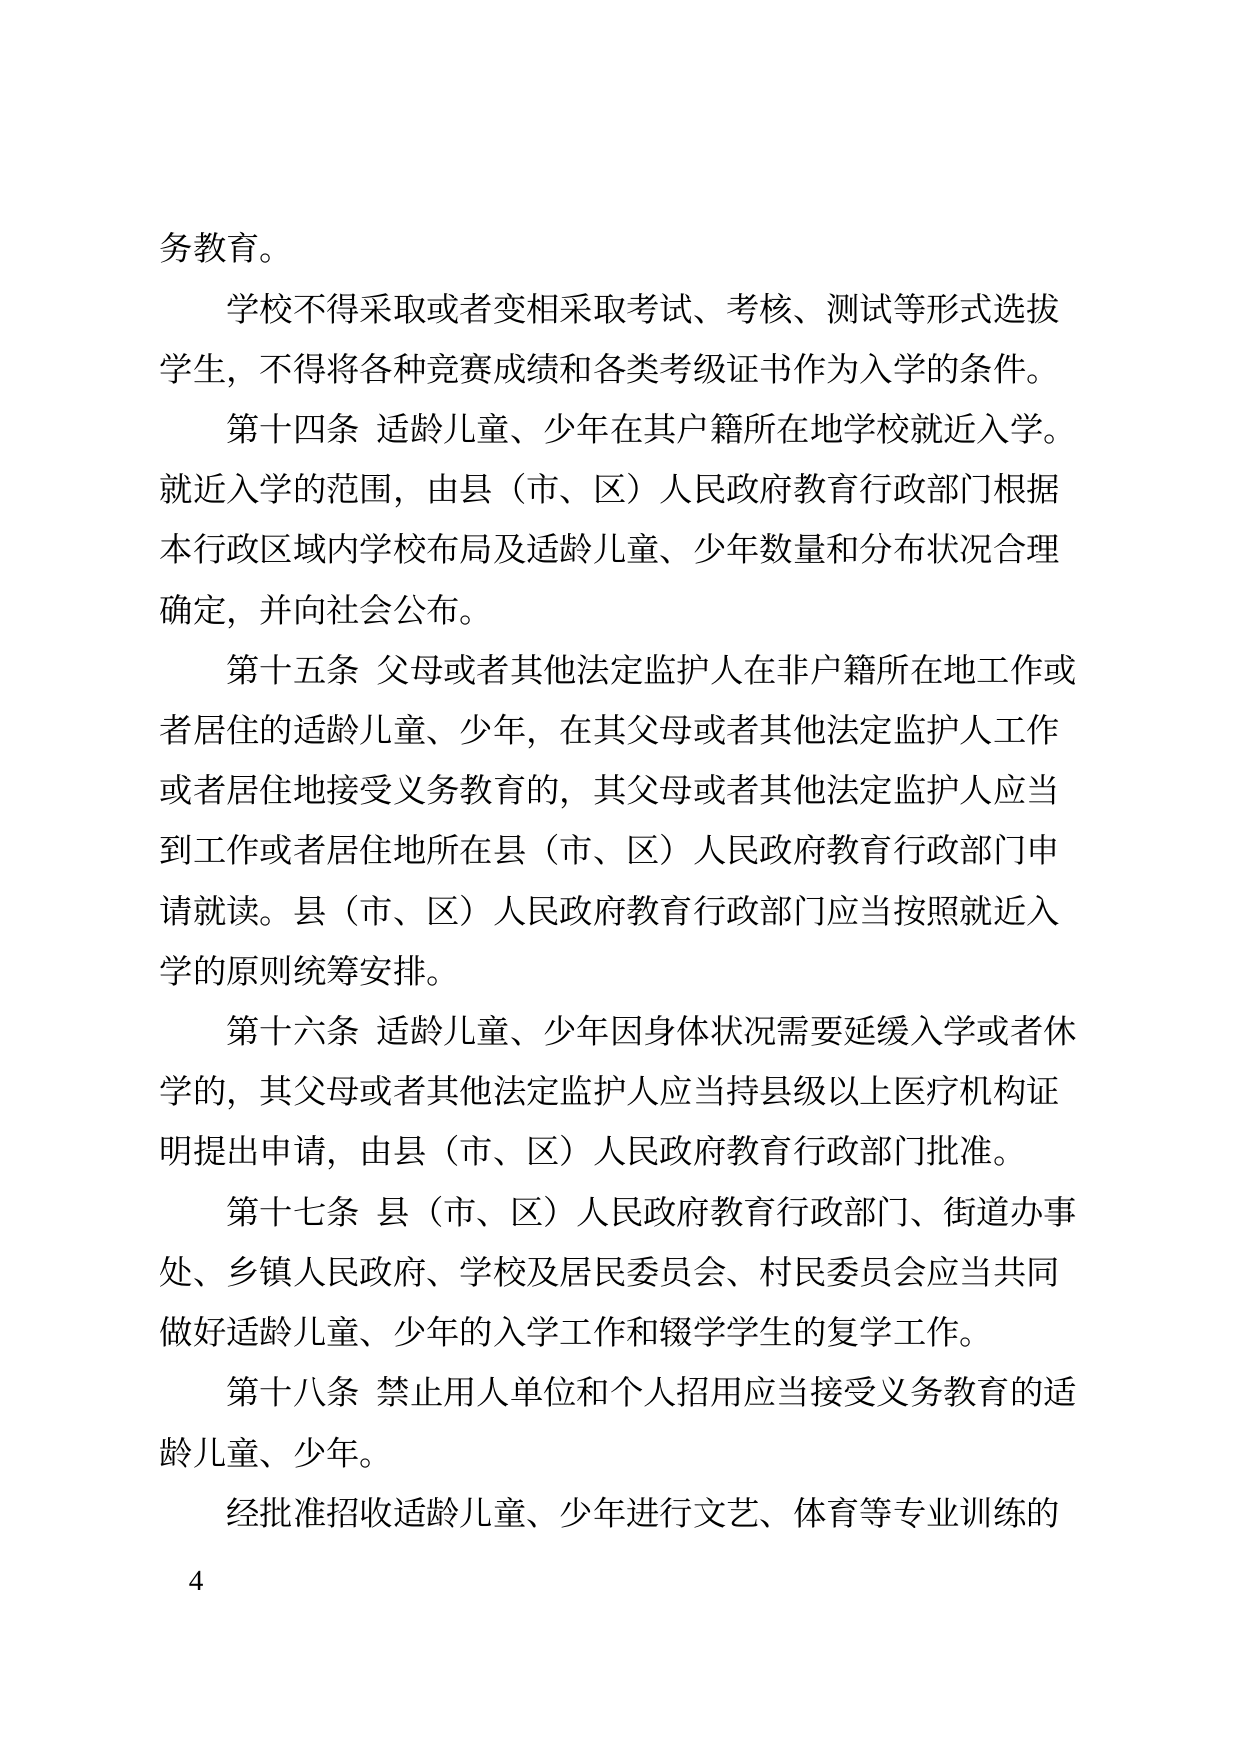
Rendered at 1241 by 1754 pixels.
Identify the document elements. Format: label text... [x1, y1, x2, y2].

text 学校不得采取或者变相采取考试、考核、测试等形式选拔学生，不得将各种竞赛成绩和各类考级证书作为入学的条件。 [159, 273, 1081, 393]
text 第十七条 县（市、区）人民政府教育行政部门、街道办事处、乡镇人民政府、学校及居民委员会、村民委员会应当共同做好适龄儿童、少年的入学工作和辍学学生的复学工作。 [159, 1176, 1081, 1357]
text 第十六条 适龄儿童、少年因身体状况需要延缓入学或者休学的，其父母或者其他法定监护人应当持县级以上医疗机构证明提出申请，由县（市、区）人民政府教育行政部门批准。 [159, 995, 1081, 1176]
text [159, 213, 1081, 273]
text 第十五条 父母或者其他法定监护人在非户籍所在地工作或者居住的适龄儿童、少年，在其父母或者其他法定监护人工作或者居住地接受义务教育的，其父母或者其他法定监护人应当到工作或者居住地所在县（市、区）人民政府教育行政部门申请就读。县（市、区）人民政府教育行政部门应当按照就近入学的原则统筹安排。 [159, 634, 1081, 995]
text 第十四条 适龄儿童、少年在其户籍所在地学校就近入学。就近入学的范围，由县（市、区）人民政府教育行政部门根据本行政区域内学校布局及适龄儿童、少年数量和分布状况合理确定，并向社会公布。 [159, 393, 1081, 634]
text 第十八条 禁止用人单位和个人招用应当接受义务教育的适龄儿童、少年。 [159, 1357, 1081, 1477]
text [159, 1477, 1081, 1537]
